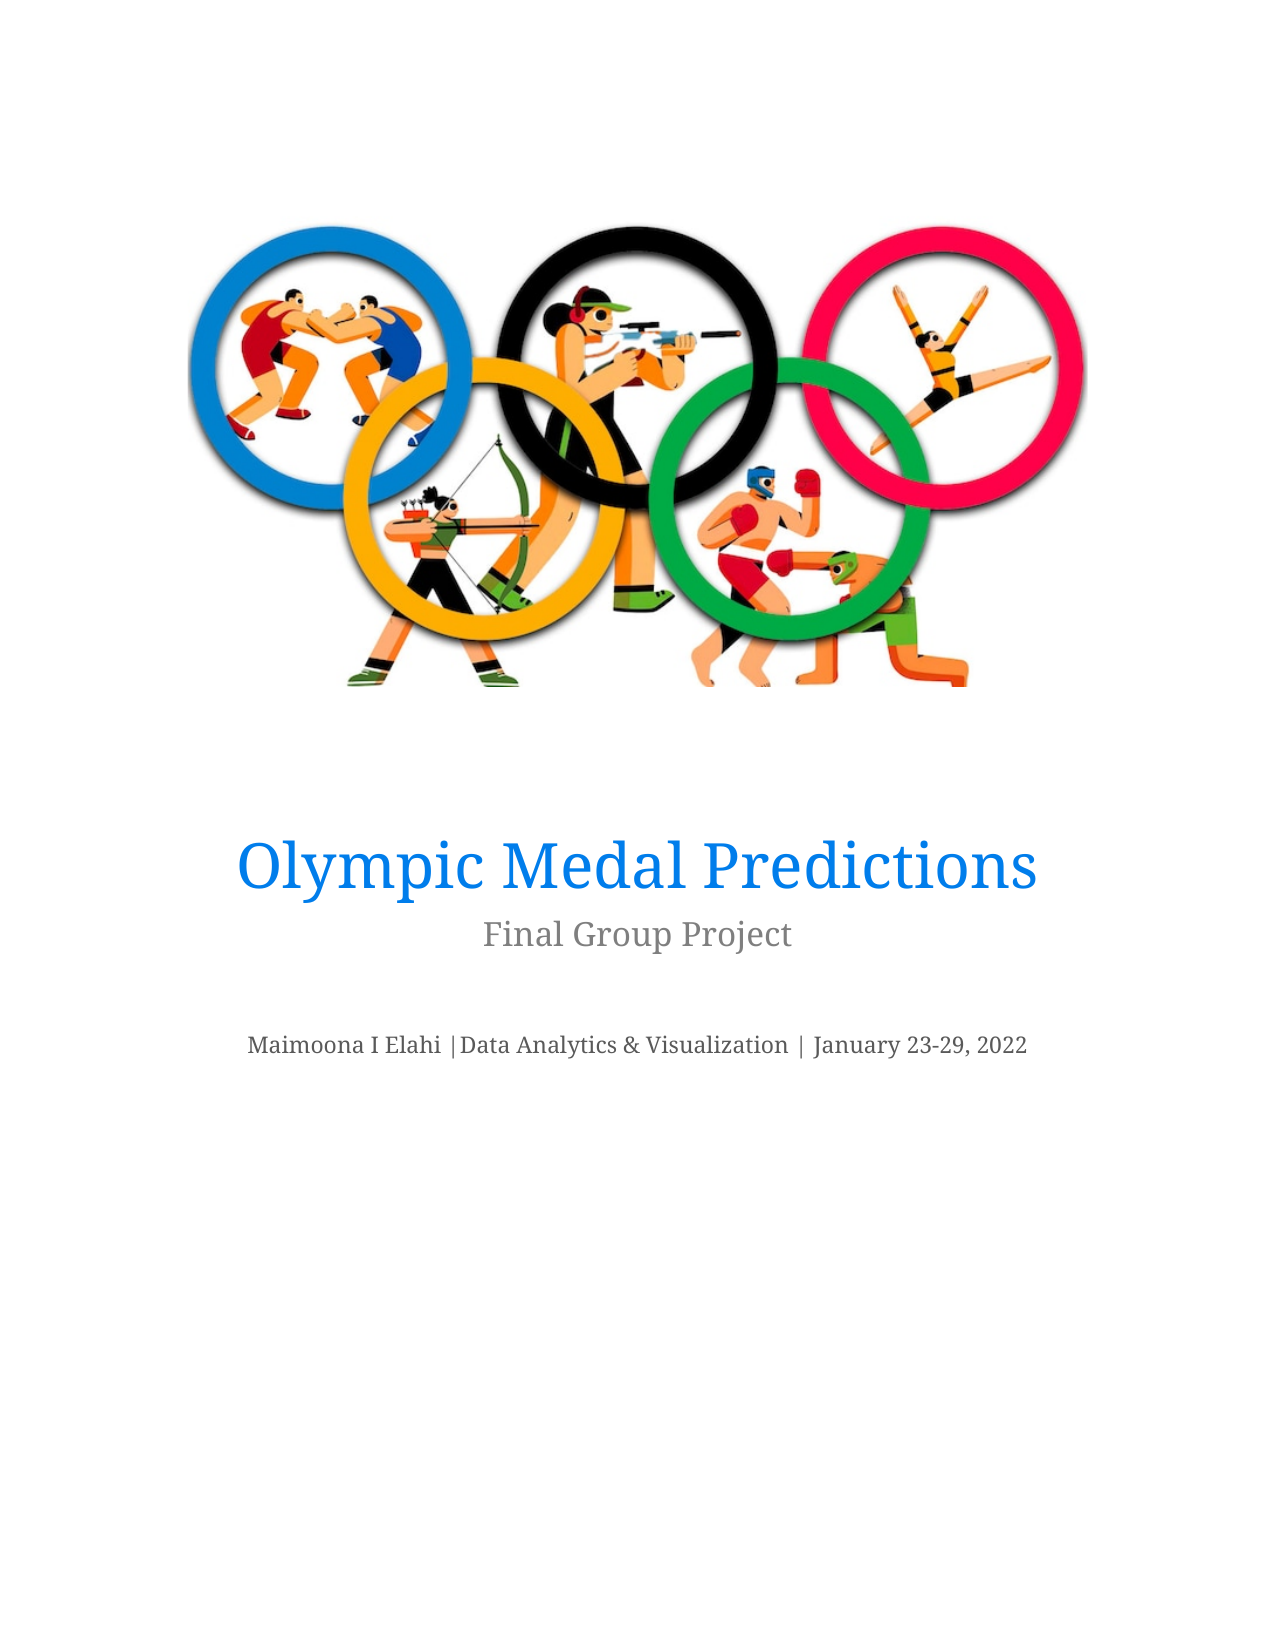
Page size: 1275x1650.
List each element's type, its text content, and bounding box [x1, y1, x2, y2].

title Olympic Medal Predictions [187, 821, 1087, 906]
text Final Group Project [187, 911, 1087, 956]
picture [187, 180, 1088, 687]
text Maimoona I Elahi |Data Analytics & Visualization | January 23-29, 2022 [187, 1029, 1087, 1060]
